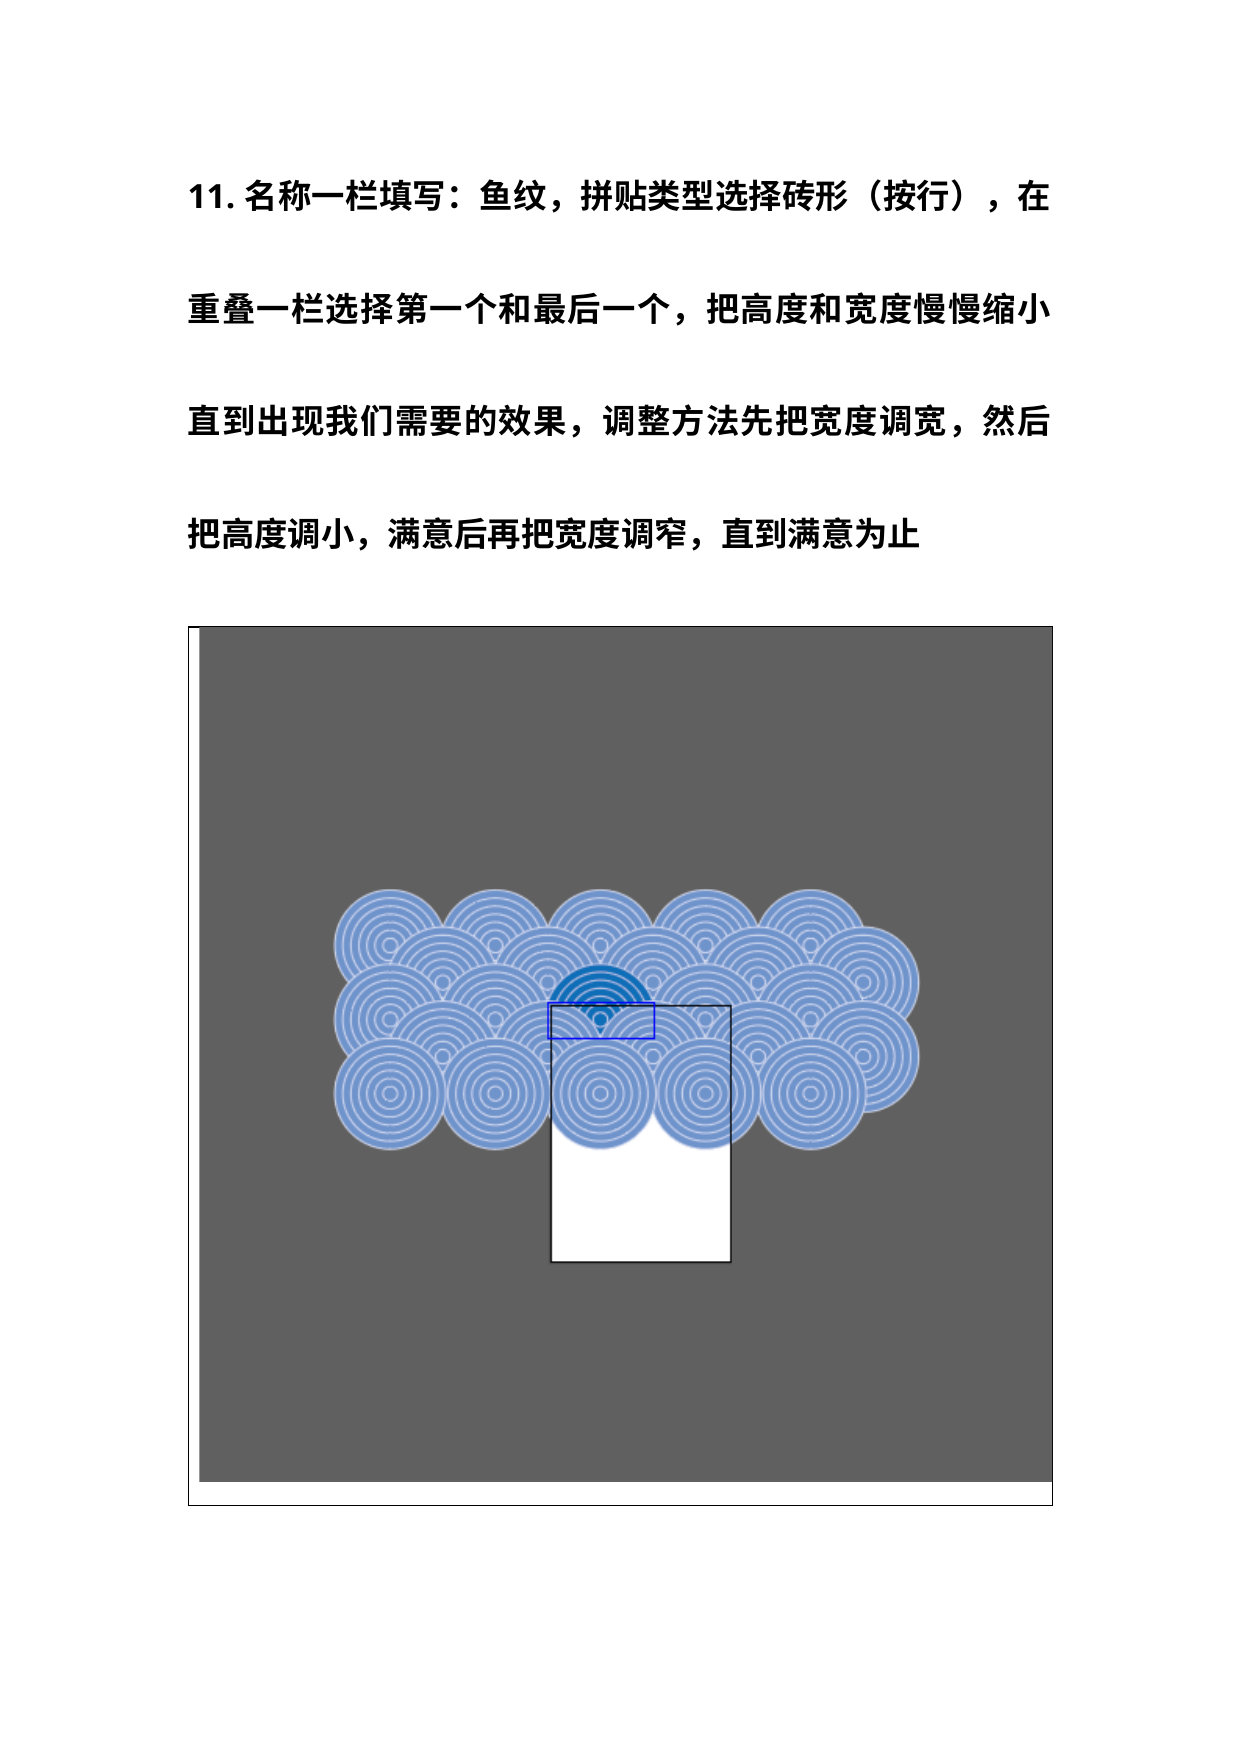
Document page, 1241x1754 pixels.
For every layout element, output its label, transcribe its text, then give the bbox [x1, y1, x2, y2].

table_header [189, 628, 1052, 1505]
picture [199, 627, 1053, 1482]
subtitle 11. 名称一栏填写：鱼纹，拼贴类型选择砖形（按行），在重叠一栏选择第一个和最后一个，把高度和宽度慢慢缩小直到出现我们需要的效果，调整方法先把宽度调宽，然后把高度调小，满意后再把宽度调窄，直到满意为止 [187, 162, 1053, 564]
